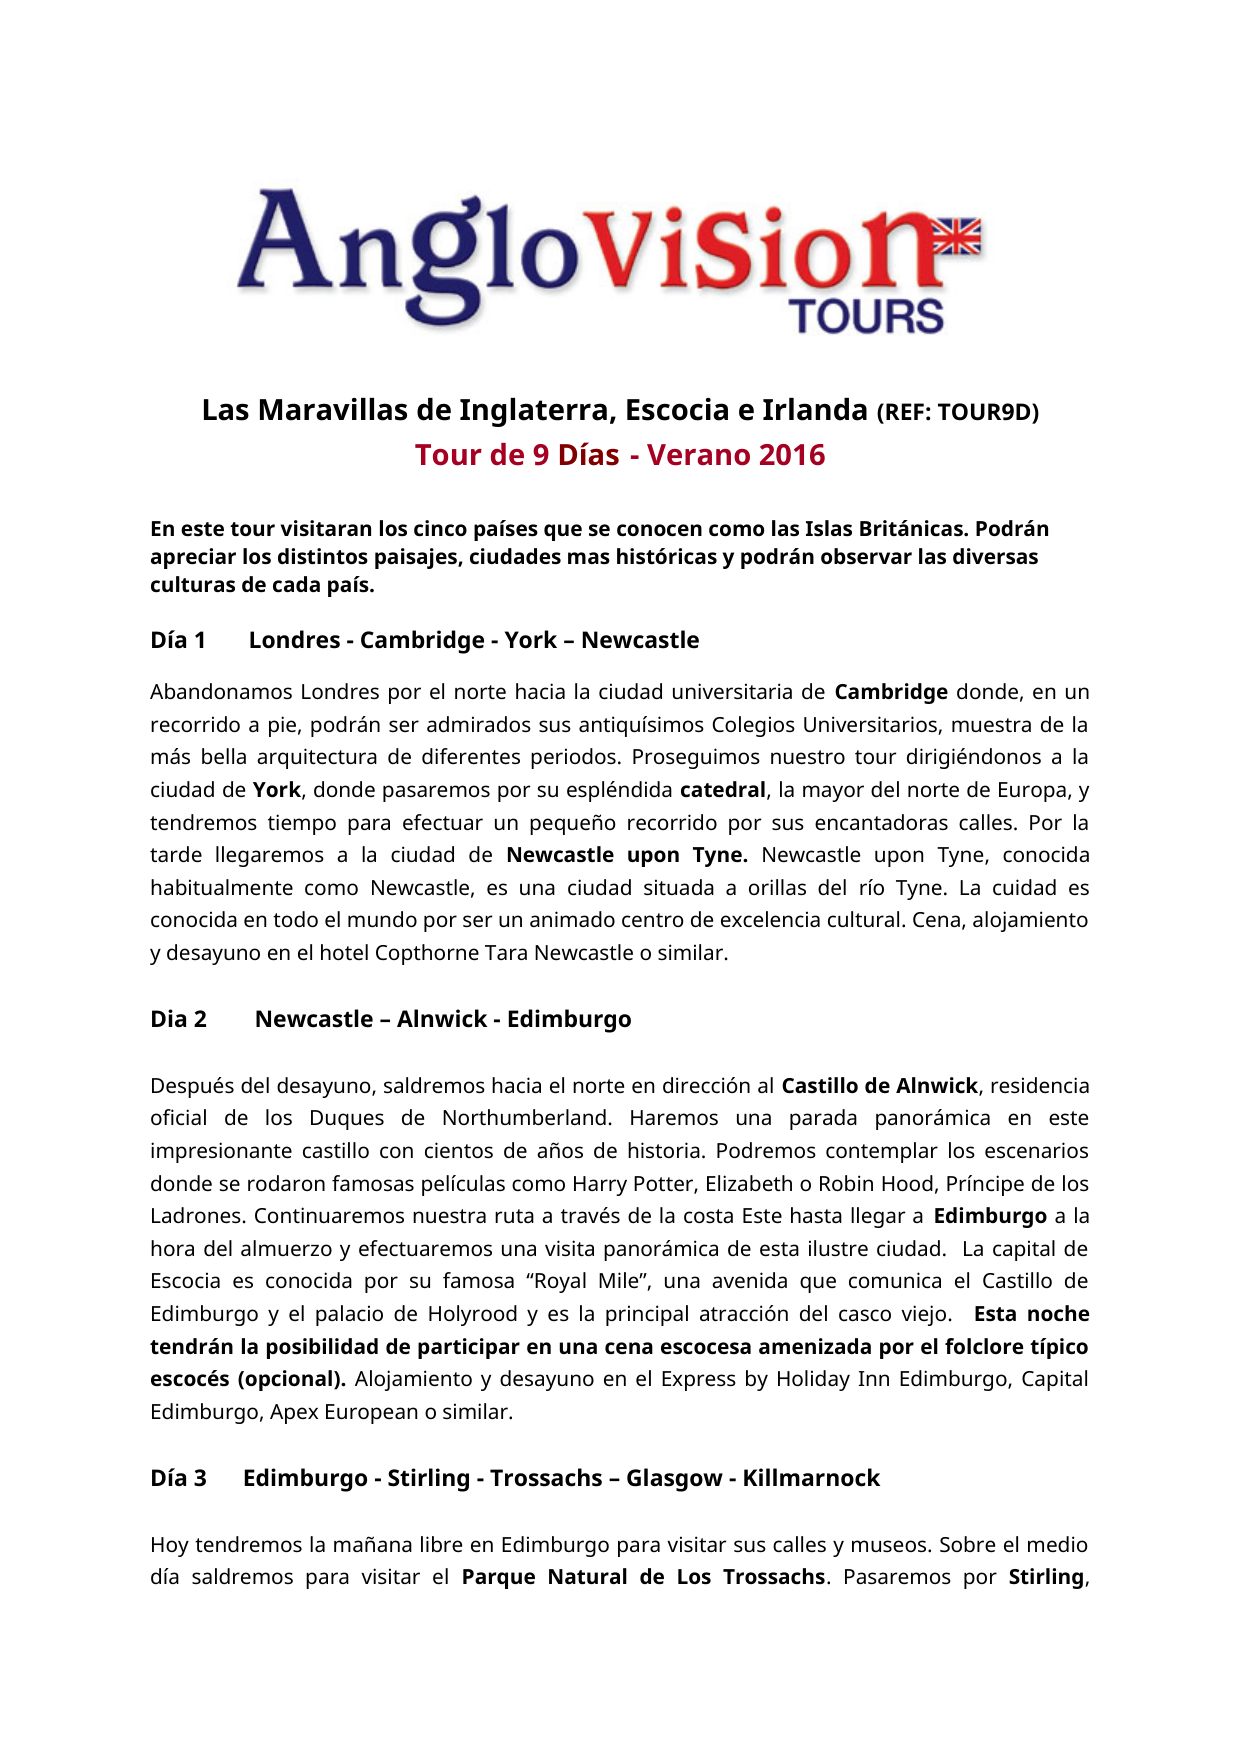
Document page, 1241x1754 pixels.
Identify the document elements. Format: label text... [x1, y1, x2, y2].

picture [179, 178, 1080, 354]
text En este tour visitaran los cinco países que se conocen como las Islas Británicas. Podrán apreciar los distintos paisajes, ciudades mas históricas y podrán observar las diversas culturas de cada país. [150, 514, 1090, 599]
subtitle Día 1 Londres - Cambridge - York – Newcastle [150, 624, 1090, 655]
text Abandonamos Londres por el norte hacia la ciudad universitaria de Cambridge donde, en un recorrido a pie, podrán ser admirados sus antiquísimos Colegios Universitarios, muestra de la más bella arquitectura de diferentes periodos. Proseguimos nuestro tour dirigiéndonos a la ciudad de York, donde pasaremos por su espléndida catedral, la mayor del norte de Europa, y tendremos tiempo para efectuar un pequeño recorrido por sus encantadoras calles. Por la tarde llegaremos a la ciudad de Newcastle upon Tyne. Newcastle upon Tyne, conocida habitualmente como Newcastle, es una ciudad situada a orillas del río Tyne. La cuidad es conocida en todo el mundo por ser un animado centro de excelencia cultural. Cena, alojamiento y desayuno en el hotel Copthorne Tara Newcastle o similar. [150, 677, 1090, 966]
text Tour de 9 Días - Verano 2016 [150, 434, 1090, 474]
text Día 3 Edimburgo - Stirling - Trossachs – Glasgow - Killmarnock [150, 1462, 1090, 1493]
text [150, 1530, 1090, 1591]
text Después del desayuno, saldremos hacia el norte en dirección al Castillo de Alnwick, residencia oficial de los Duques de Northumberland. Haremos una parada panorámica en este impresionante castillo con cientos de años de historia. Podremos contemplar los escenarios donde se rodaron famosas películas como Harry Potter, Elizabeth o Robin Hood, Príncipe de los Ladrones. Continuaremos nuestra ruta a través de la costa Este hasta llegar a Edimburgo a la hora del almuerzo y efectuaremos una visita panorámica de esta ilustre ciudad. La capital de Escocia es conocida por su famosa “Royal Mile”, una avenida que comunica el Castillo de Edimburgo y el palacio de Holyrood y es la principal atracción del casco viejo. Esta noche tendrán la posibilidad de participar en una cena escocesa amenizada por el folclore típico escocés (opcional). Alojamiento y desayuno en el Express by Holiday Inn Edimburgo, Capital Edimburgo, Apex European o similar. [150, 1071, 1090, 1425]
text Dia 2 Newcastle – Alnwick - Edimburgo [150, 1003, 1090, 1034]
